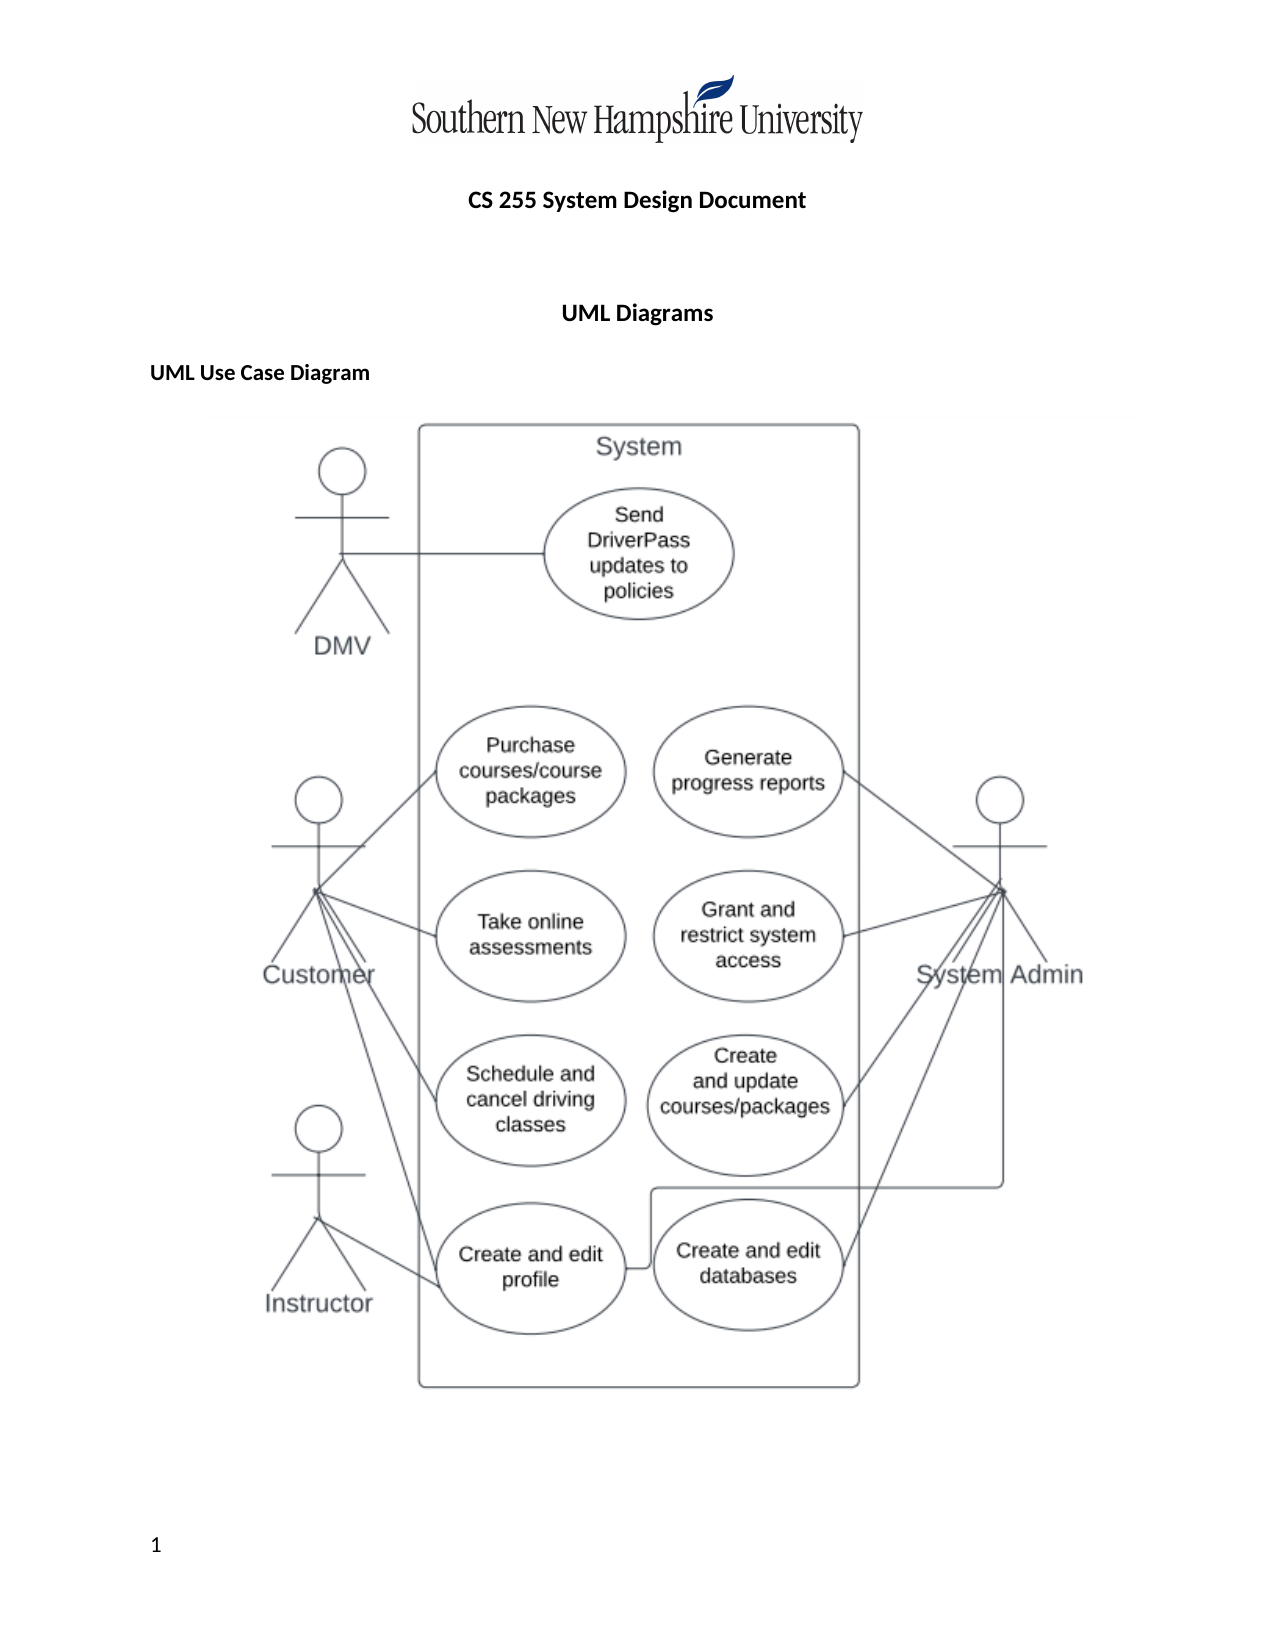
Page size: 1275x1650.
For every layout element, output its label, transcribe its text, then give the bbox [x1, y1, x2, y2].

subtitle CS 255 System Design Document [150, 184, 1125, 214]
picture [412, 75, 863, 143]
subtitle UML Diagrams [150, 298, 1125, 328]
subtitle UML Use Case Diagram [150, 358, 1125, 386]
picture [203, 414, 1142, 1446]
